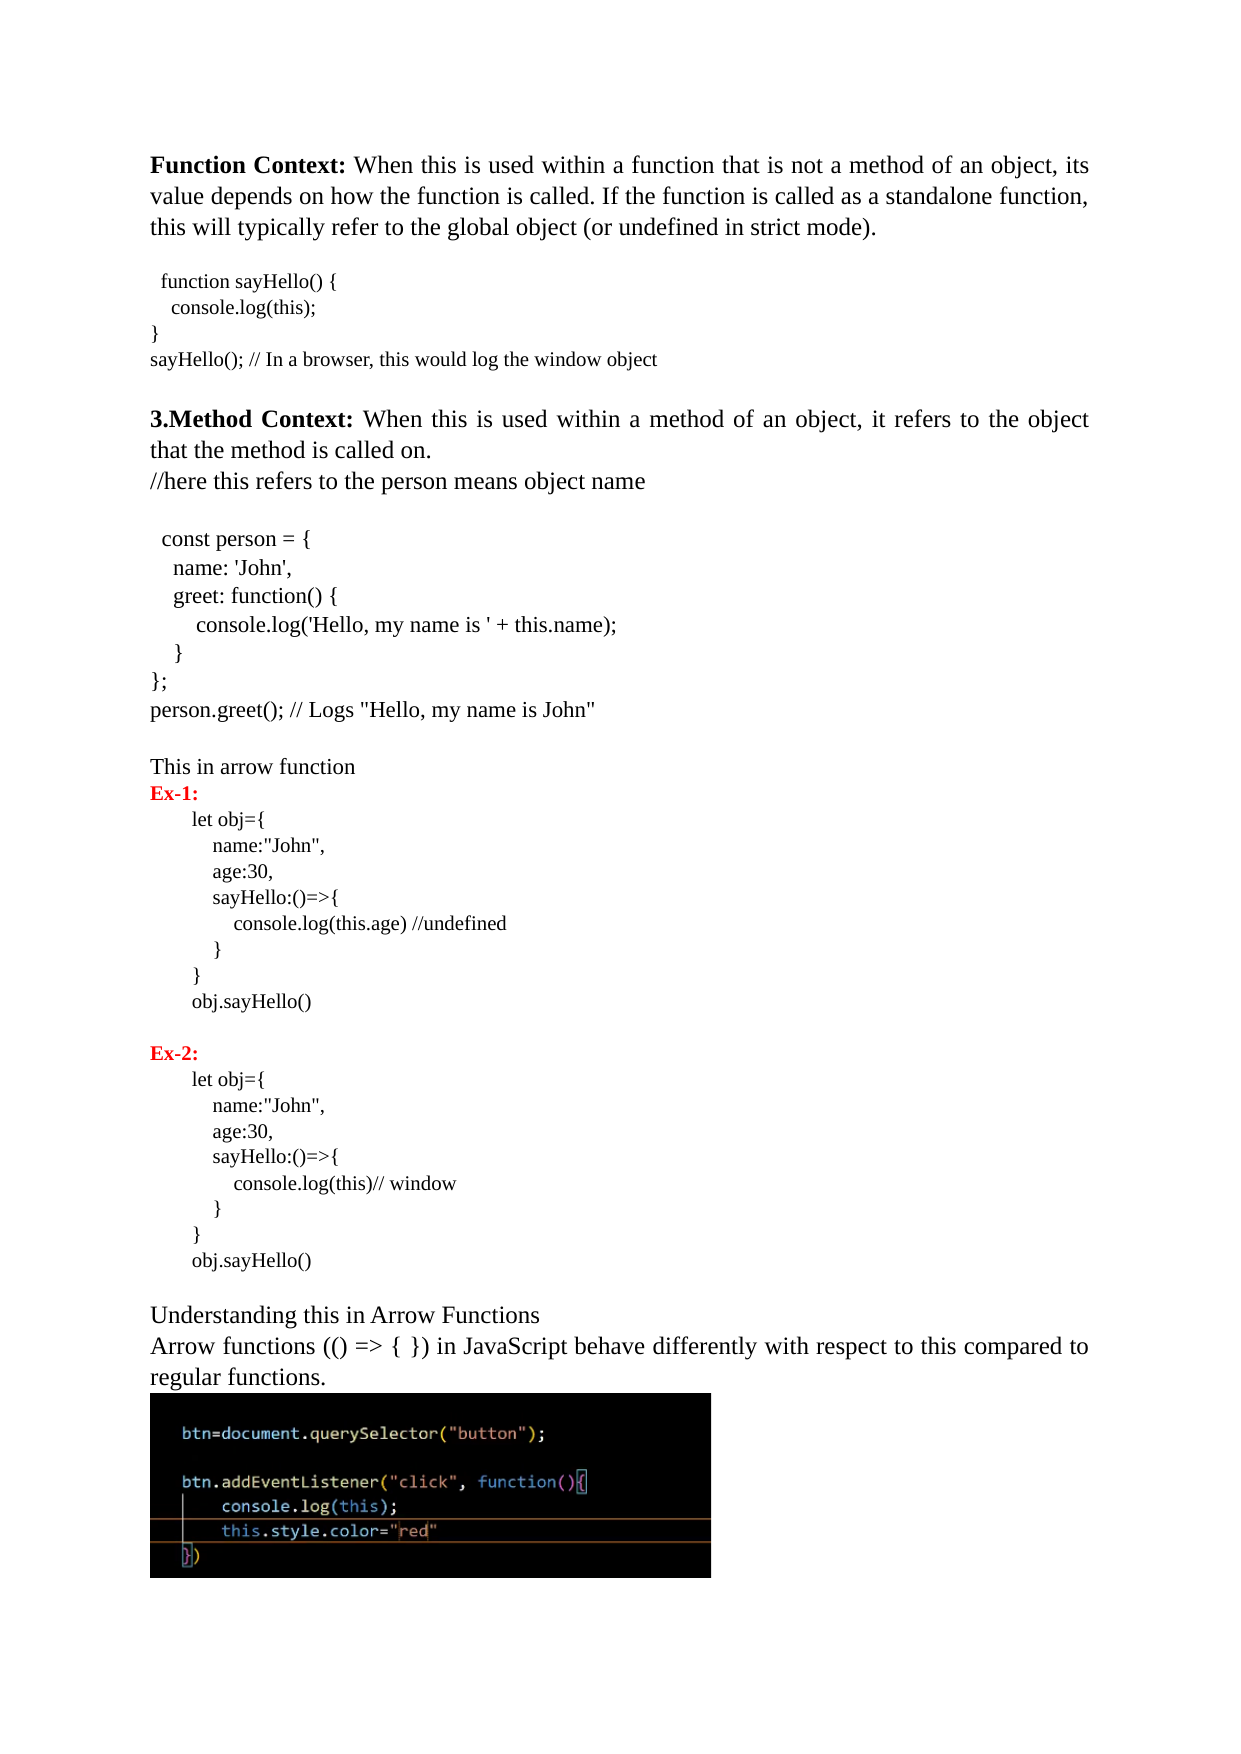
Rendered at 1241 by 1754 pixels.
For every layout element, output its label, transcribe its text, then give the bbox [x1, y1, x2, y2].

text let obj={ [150, 807, 1090, 831]
text } [150, 639, 1090, 666]
text Understanding this in Arrow Functions [150, 1300, 1090, 1329]
text //here this refers to the person means object name [150, 466, 1090, 495]
text } [150, 1222, 1090, 1246]
picture [150, 1393, 712, 1578]
text } [150, 963, 1090, 987]
text Function Context: When this is used within a function that is not a method of an object, its value depends on how the function is called. If the function is called as a standalone function, this will typically refer to the global object (or undefined in strict mode). [150, 150, 1090, 241]
text let obj={ [150, 1067, 1090, 1091]
text age:30, [150, 859, 1090, 883]
text } [150, 321, 1090, 345]
text sayHello(); // In a browser, this would log the window object [150, 347, 1090, 371]
text person.greet(); // Logs "Hello, my name is John" [150, 696, 1090, 722]
text obj.sayHello() [150, 1248, 1090, 1272]
text sayHello:()=>{ [150, 885, 1090, 909]
text Ex-1: [150, 781, 1090, 805]
text } [150, 937, 1090, 961]
text console.log(this.age) //undefined [150, 911, 1090, 935]
text sayHello:()=>{ [150, 1144, 1090, 1168]
text console.log('Hello, my name is ' + this.name); [150, 611, 1090, 637]
text const person = { [150, 525, 1090, 552]
text } [150, 1196, 1090, 1220]
text Arrow functions (() => { }) in JavaScript behave differently with respect to this compared to regular functions. [150, 1331, 1090, 1391]
text age:30, [150, 1118, 1090, 1143]
text greet: function() { [150, 582, 1090, 609]
text function sayHello() { [150, 269, 1090, 293]
text console.log(this); [150, 295, 1090, 319]
text obj.sayHello() [150, 989, 1090, 1013]
text This in arrow function [150, 753, 1090, 779]
text }; [150, 668, 1090, 694]
text name:"John", [150, 1093, 1090, 1117]
text Ex-2: [150, 1015, 1090, 1065]
text name: 'John', [150, 554, 1090, 580]
text console.log(this)// window [150, 1170, 1090, 1194]
text name:"John", [150, 833, 1090, 857]
text 3.Method Context: When this is used within a method of an object, it refers to the object that the method is called on. [150, 404, 1090, 464]
